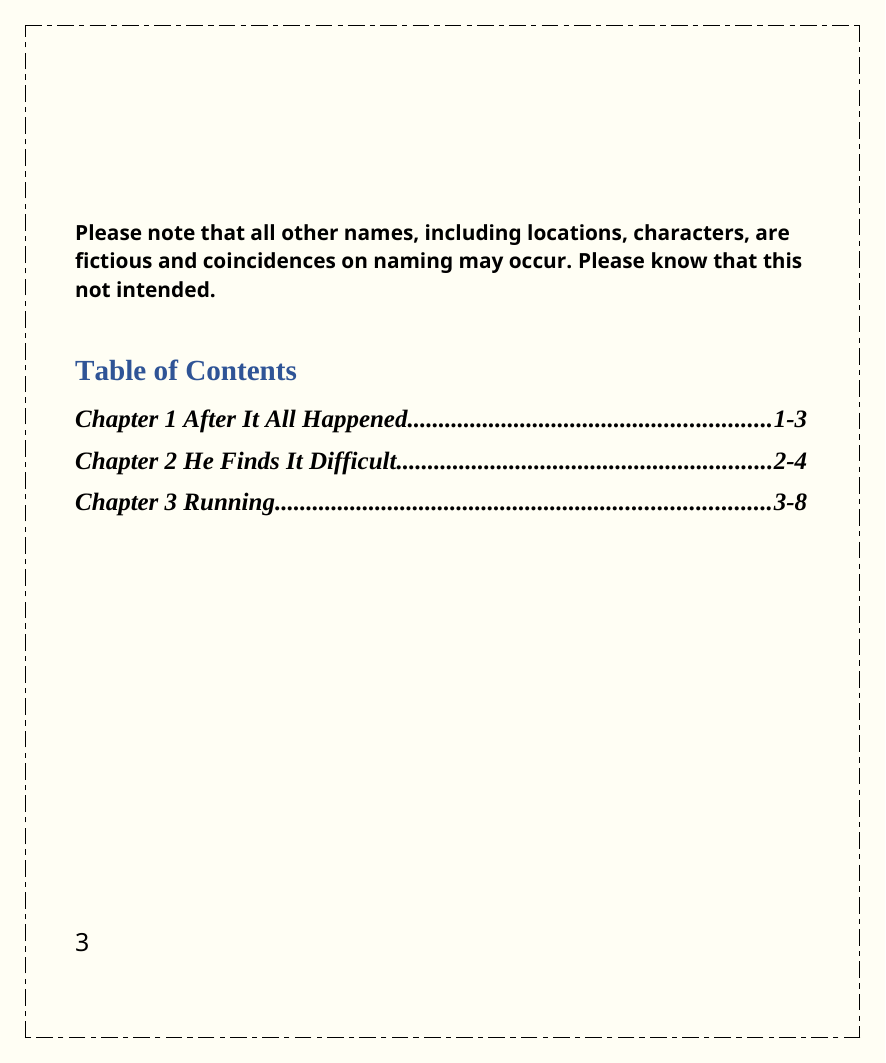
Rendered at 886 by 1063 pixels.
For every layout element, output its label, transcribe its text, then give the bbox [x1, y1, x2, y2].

text Please note that all other names, including locations, characters, are fictious and coincidences on naming may occur. Please know that this not intended. [75, 218, 810, 303]
